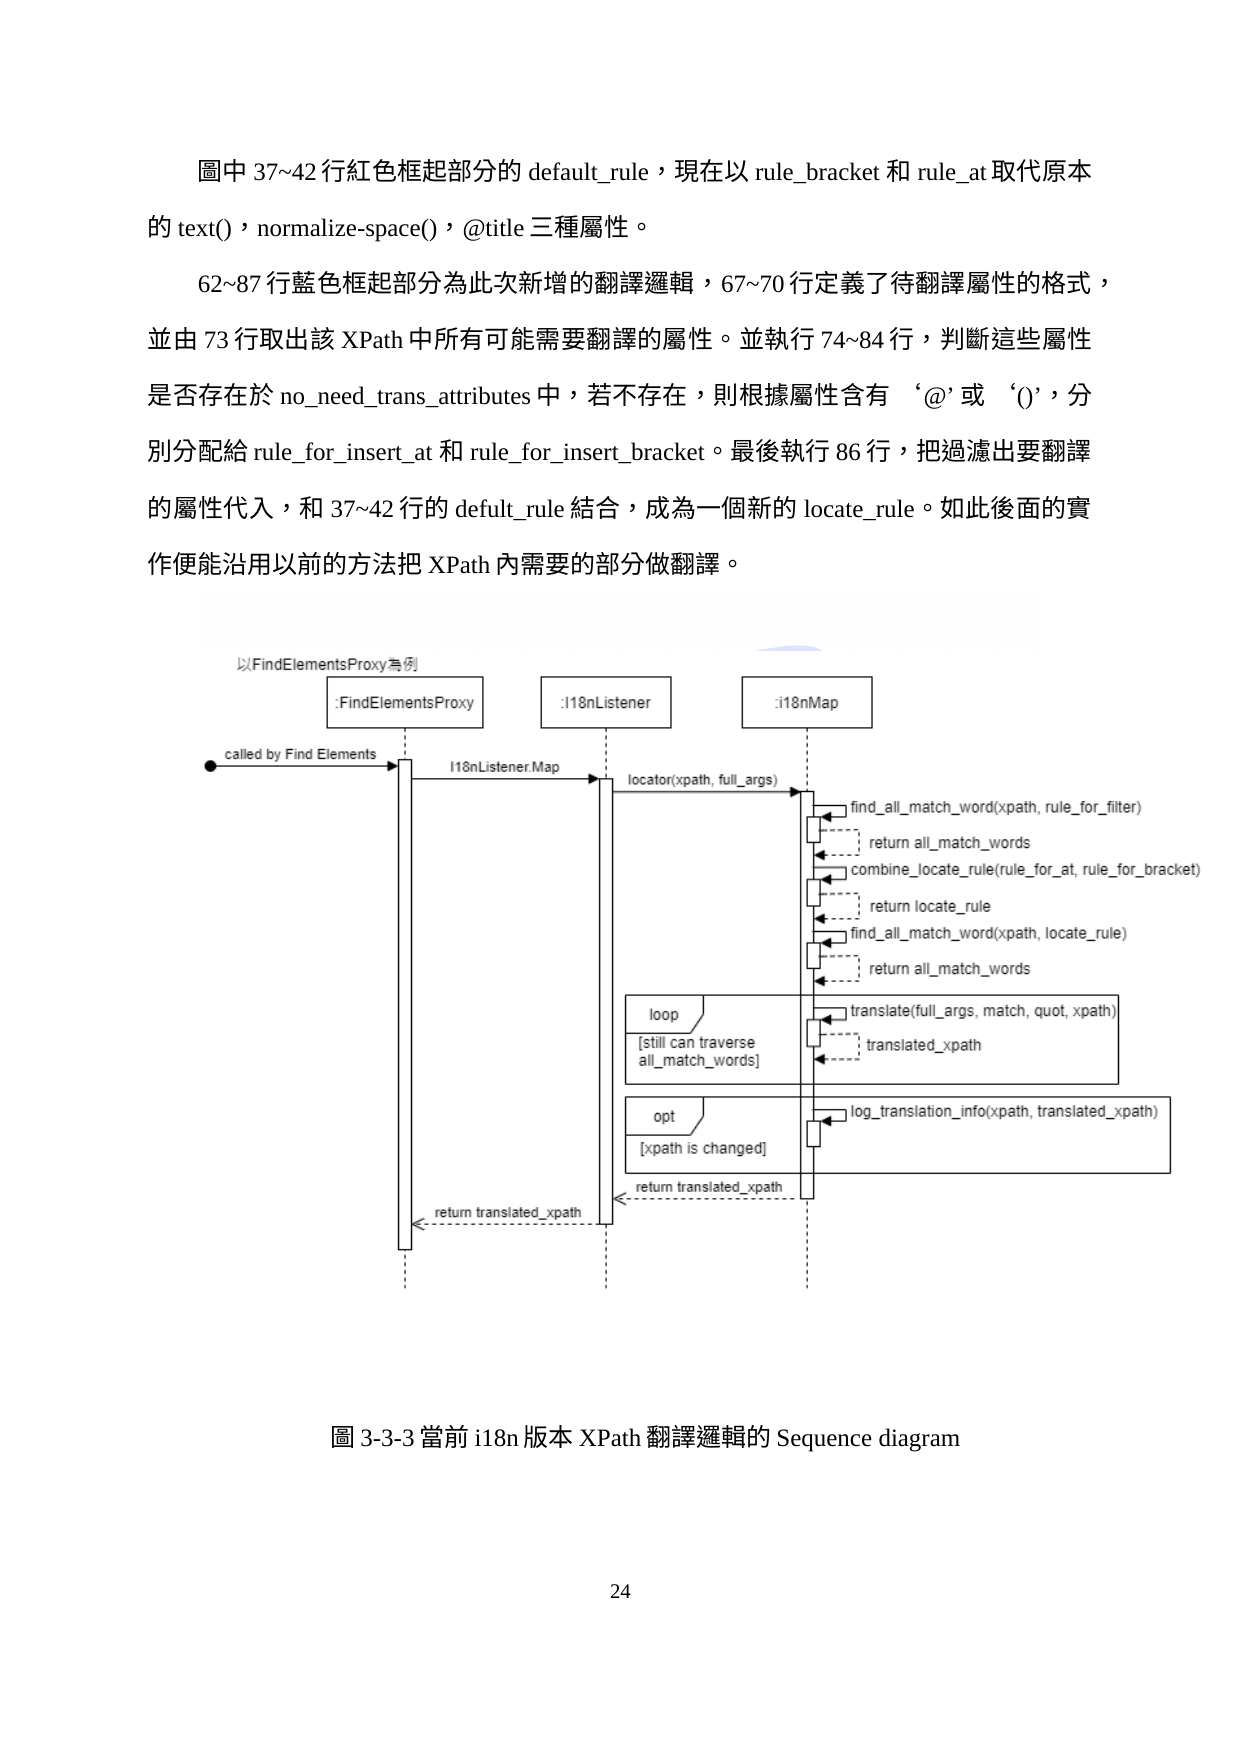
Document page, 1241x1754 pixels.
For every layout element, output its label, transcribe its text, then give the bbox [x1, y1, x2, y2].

text 62~87行藍色框起部分為此次新增的翻譯邏輯，67~70行定義了待翻譯屬性的格式，並由73行取出該XPath中所有可能需要翻譯的屬性。並執行74~84行，判斷這些屬性是否存在於no_need_trans_attributes中，若不存在，則根據屬性含有 ‘@’ 或 ‘()’，分別分配給rule_for_insert_at 和 rule_for_insert_bracket。最後執行86行，把過濾出要翻譯的屬性代入，和37~42行的defult_rule結合，成為一個新的locate_rule。如此後面的實作便能沿用以前的方法把XPath內需要的部分做翻譯。 [148, 262, 1092, 581]
text 圖中37~42行紅色框起部分的default_rule，現在以rule_bracket 和 rule_at取代原本的text()，normalize-space()，@title三種屬性。 [148, 151, 1092, 244]
picture [197, 651, 1201, 1379]
text 圖3-3-3當前i18n版本XPath翻譯邏輯的Sequence diagram [198, 1416, 1092, 1454]
